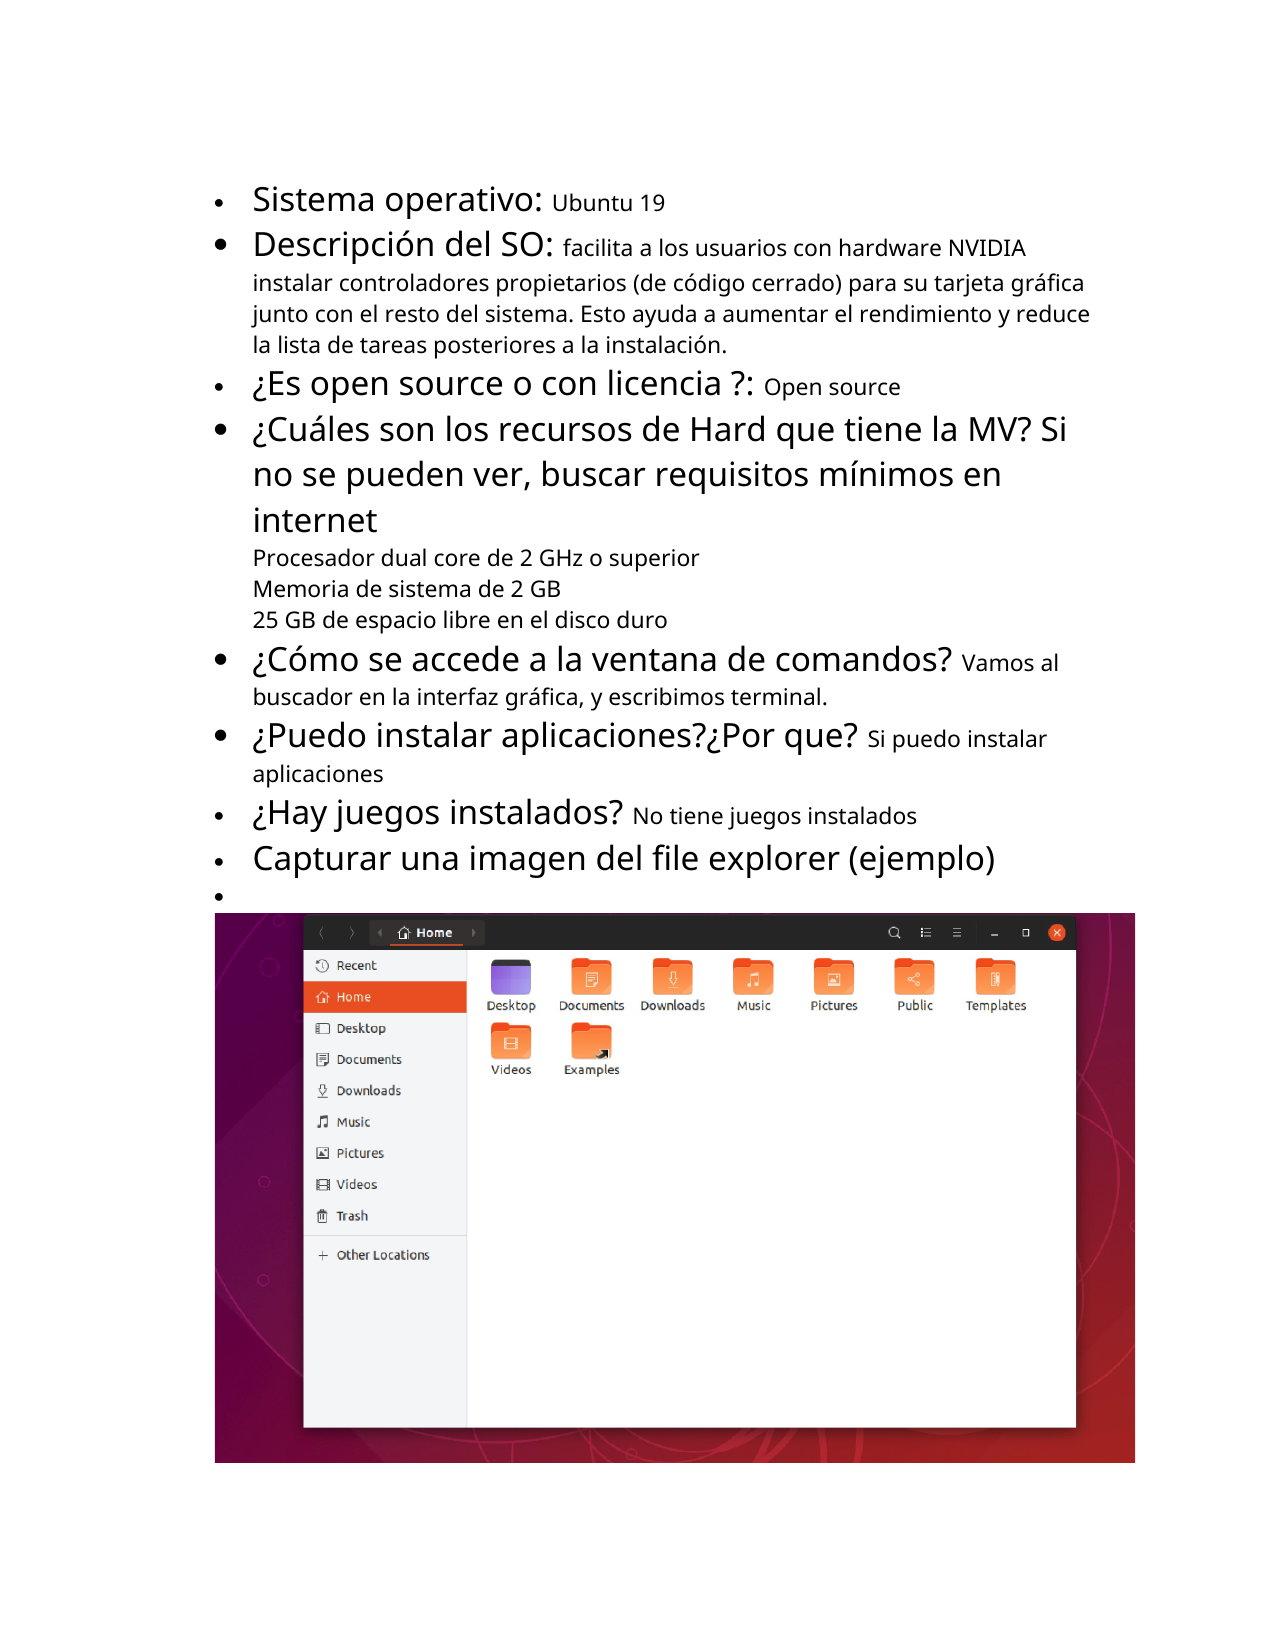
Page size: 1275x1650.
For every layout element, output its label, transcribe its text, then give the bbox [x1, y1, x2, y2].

list ¿Cómo se accede a la ventana de comandos? Vamos al buscador en la interfaz gráfica, y escribimos terminal. [215, 636, 1098, 712]
text Procesador dual core de 2 GHz o superior [252, 542, 1098, 573]
picture [214, 913, 1136, 1463]
list ¿Es open source o con licencia ?: Open source [215, 360, 1098, 406]
list ¿Hay juegos instalados? No tiene juegos instalados [215, 789, 1098, 834]
list Capturar una imagen del file explorer (ejemplo) [215, 834, 1098, 880]
list Descripción del SO: facilita a los usuarios con hardware NVIDIA instalar controladores propietarios (de código cerrado) para su tarjeta gráfica junto con el resto del sistema. Esto ayuda a aumentar el rendimiento y reduce la lista de tareas posteriores a la instalación. [215, 221, 1098, 360]
list ¿Cuáles son los recursos de Hard que tiene la MV? Si no se pueden ver, buscar requisitos mínimos en internet [215, 406, 1098, 542]
text Memoria de sistema de 2 GB [252, 573, 1098, 604]
list Sistema operativo: Ubuntu 19 [215, 176, 1098, 221]
text 25 GB de espacio libre en el disco duro [252, 604, 1098, 636]
list ¿Puedo instalar aplicaciones?¿Por que? Si puedo instalar aplicaciones [215, 712, 1098, 789]
